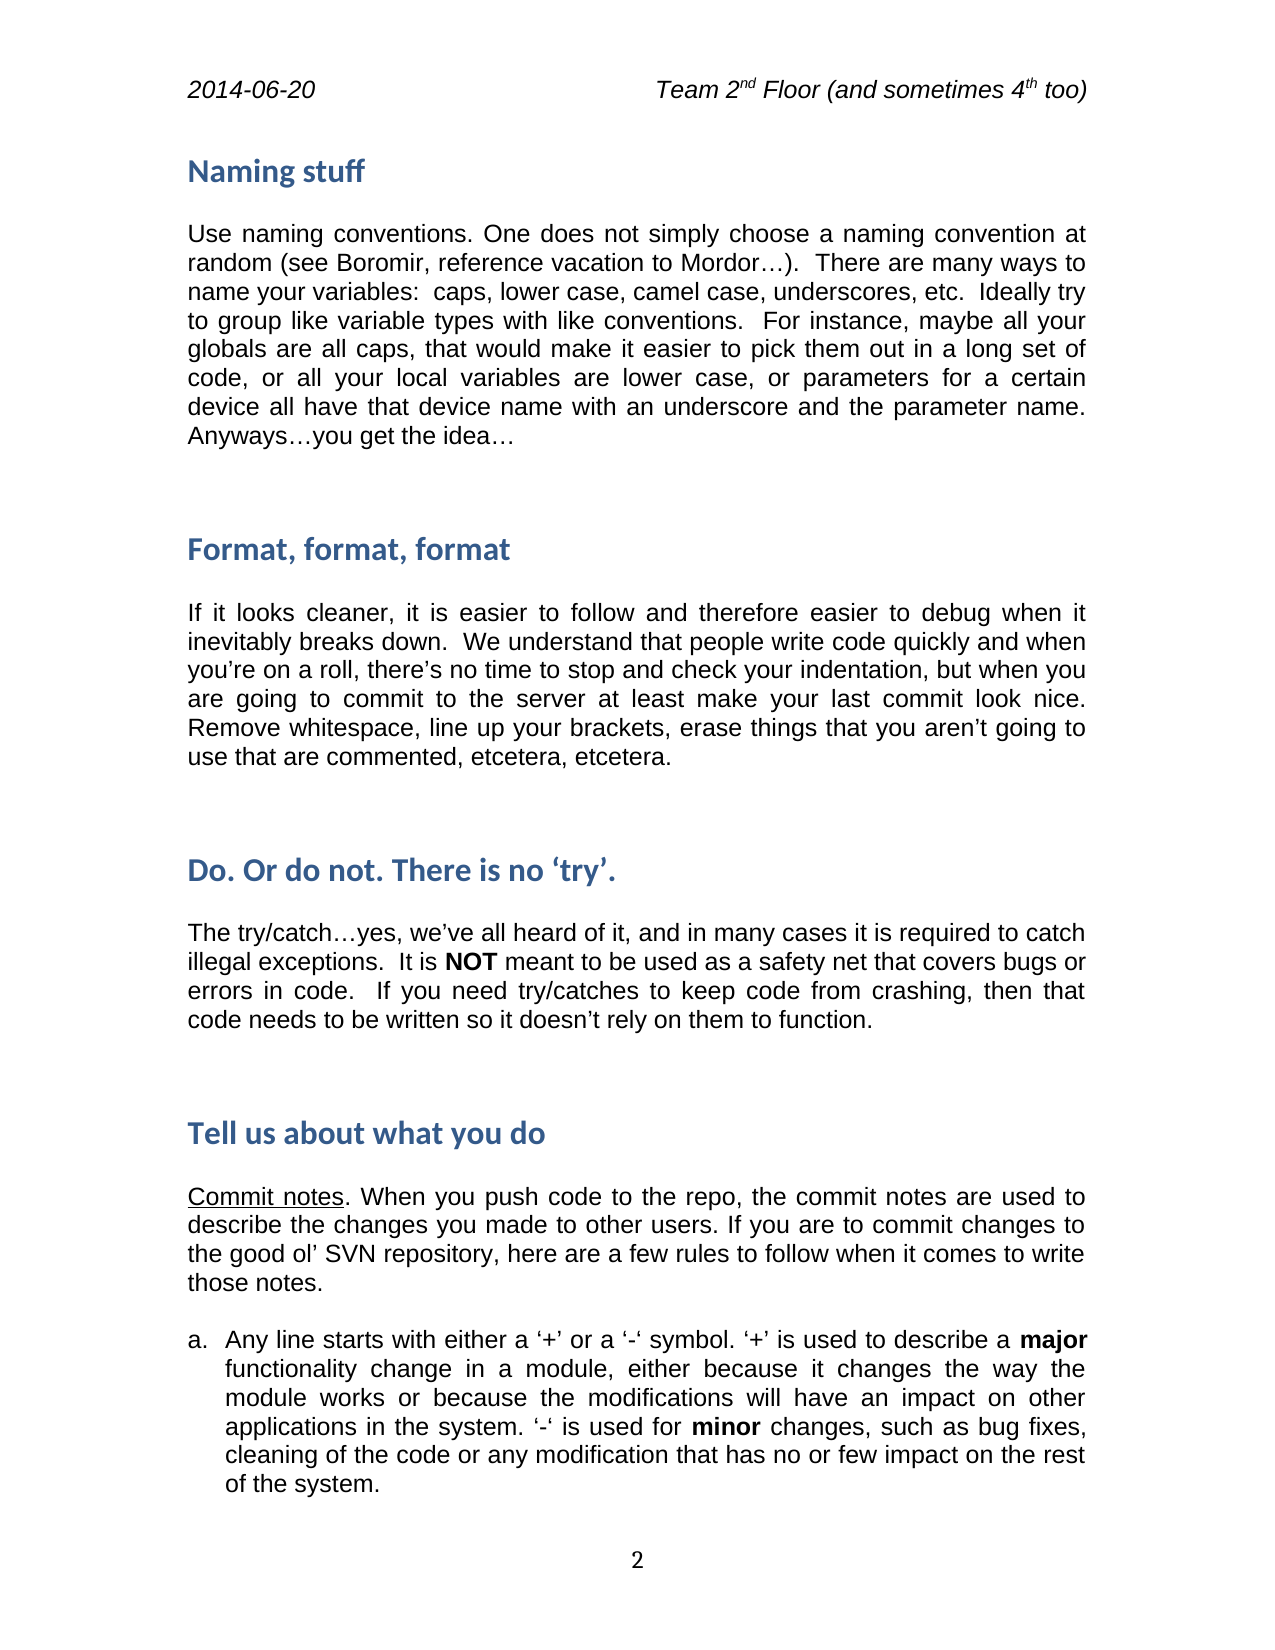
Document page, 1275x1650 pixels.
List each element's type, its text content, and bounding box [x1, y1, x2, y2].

subtitle Do. Or do not. There is no ‘try’. [187, 849, 1087, 890]
subtitle Naming stuff [187, 150, 1087, 191]
subtitle Format, format, format [187, 528, 1087, 569]
text The try/catch…yes, we’ve all heard of it, and in many cases it is required to catch illegal exceptions. It is NOT meant to be used as a safety net that covers bugs or errors in code. If you need try/catches to keep code from crashing, then that code needs to be written so it doesn’t rely on them to function. [187, 918, 1087, 1033]
text Commit notes. When you push code to the repo, the commit notes are used to describe the changes you made to other users. If you are to commit changes to the good ol’ SVN repository, here are a few rules to follow when it comes to write those notes. [187, 1182, 1087, 1297]
text If it looks cleaner, it is easier to follow and therefore easier to debug when it inevitably breaks down. We understand that people write code quickly and when you’re on a roll, there’s no time to stop and check your indentation, but when you are going to commit to the server at least make your last commit look nice. Remove whitespace, line up your brackets, erase things that you aren’t going to use that are commented, etcetera, etcetera. [187, 598, 1087, 770]
list Use naming conventions. One does not simply choose a naming convention at random (see Boromir, reference vacation to Mordor…). There are many ways to name your variables: caps, lower case, camel case, underscores, etc. Ideally try to group like variable types with like conventions. For instance, maybe all your globals are all caps, that would make it easier to pick them out in a long set of code, or all your local variables are lower case, or parameters for a certain device all have that device name with an underscore and the parameter name. Anyways…you get the idea… [187, 219, 1087, 449]
subtitle Tell us about what you do [187, 1112, 1087, 1153]
list Any line starts with either a ‘+’ or a ‘-‘ symbol. ‘+’ is used to describe a major functionality change in a module, either because it changes the way the module works or because the modifications will have an impact on other applications in the system. ‘-‘ is used for minor changes, such as bug fixes, cleaning of the code or any modification that has no or few impact on the rest of the system. [187, 1325, 1087, 1498]
